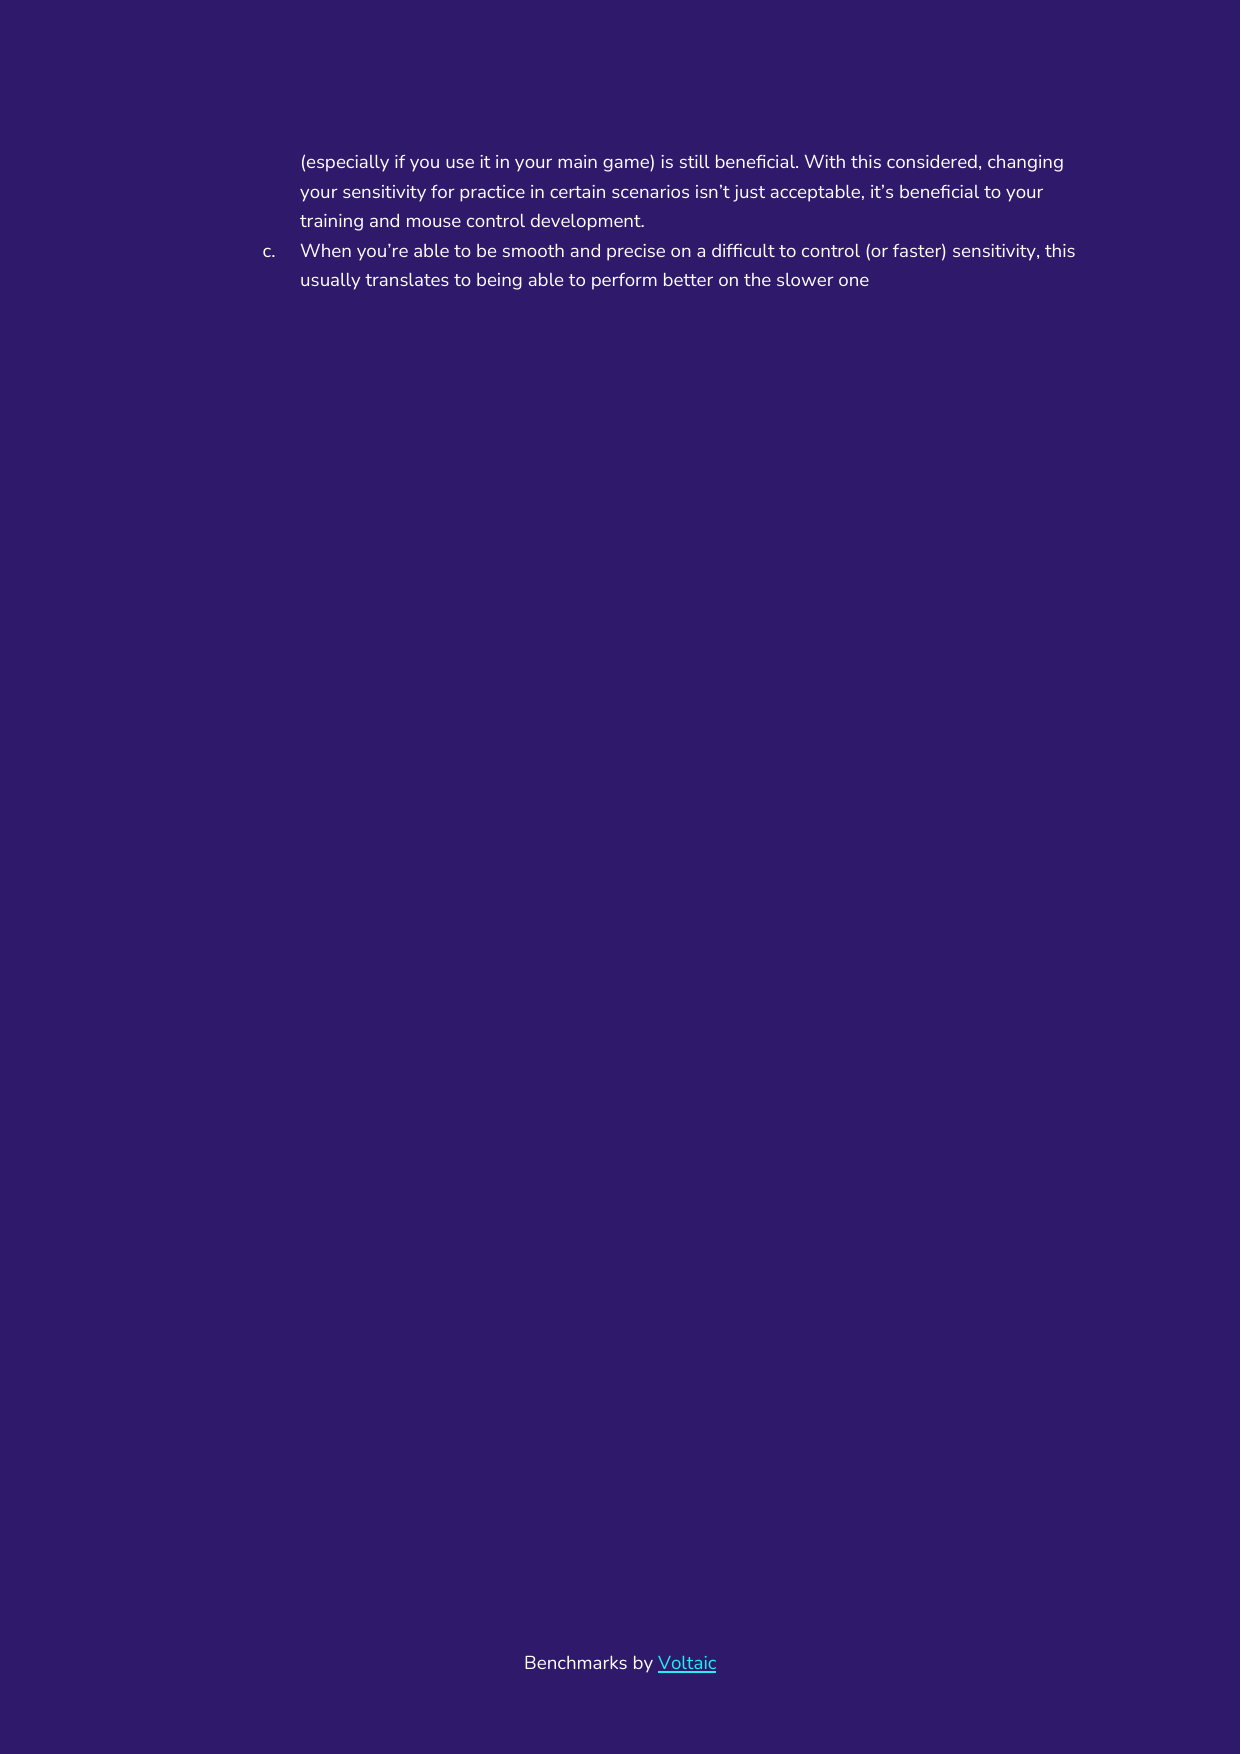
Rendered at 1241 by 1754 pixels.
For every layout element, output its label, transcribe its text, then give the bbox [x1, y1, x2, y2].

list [262, 150, 1090, 234]
list When you’re able to be smooth and precise on a difficult to control (or faster) sensitivity, this usually translates to being able to perform better on the slower one [262, 238, 1090, 293]
